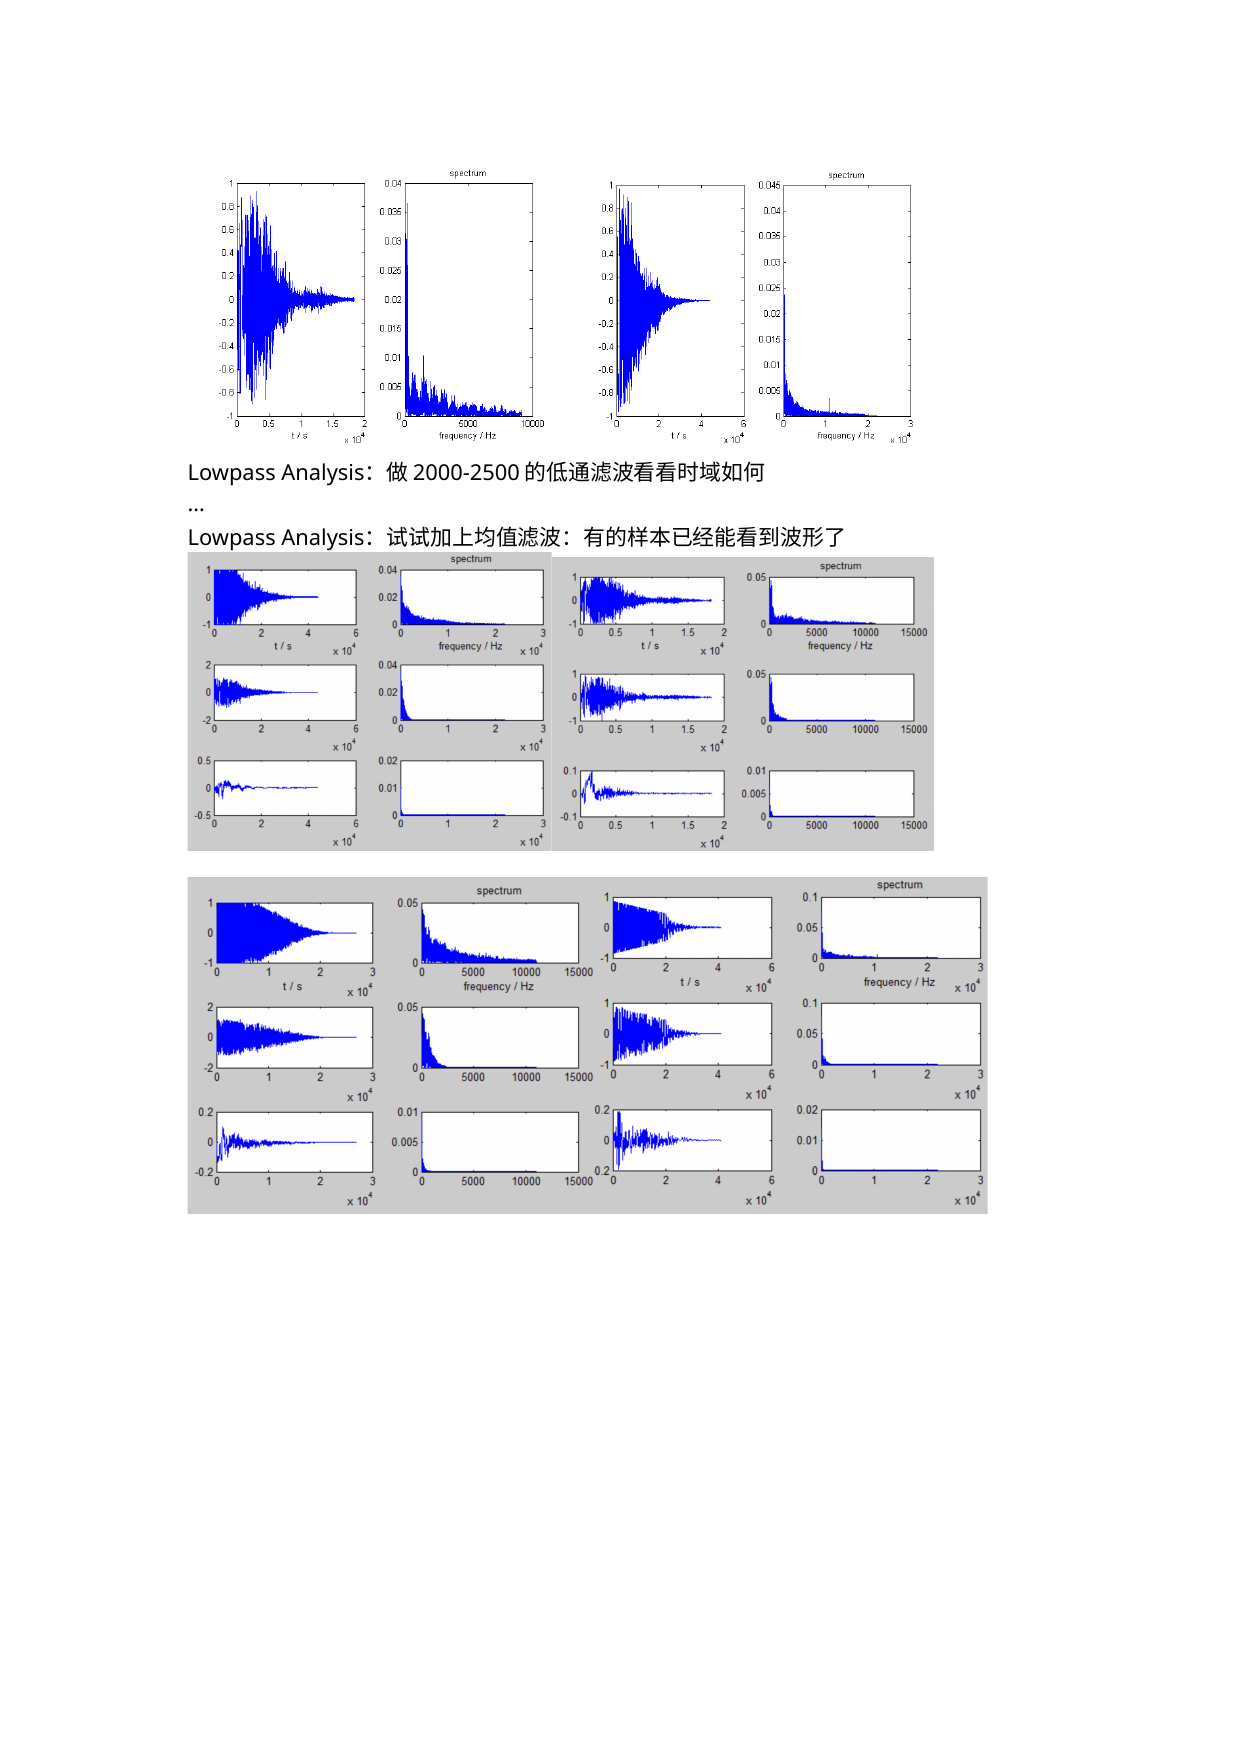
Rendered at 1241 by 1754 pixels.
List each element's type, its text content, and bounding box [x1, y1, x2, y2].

text Lowpass Analysis：做2000-2500的低通滤波看看时域如何 [187, 454, 1053, 487]
picture [187, 552, 935, 851]
text Lowpass Analysis：试试加上均值滤波：有的样本已经能看到波形了 [187, 519, 1053, 552]
text … [187, 487, 1053, 519]
picture [187, 877, 988, 1214]
picture [187, 162, 946, 447]
